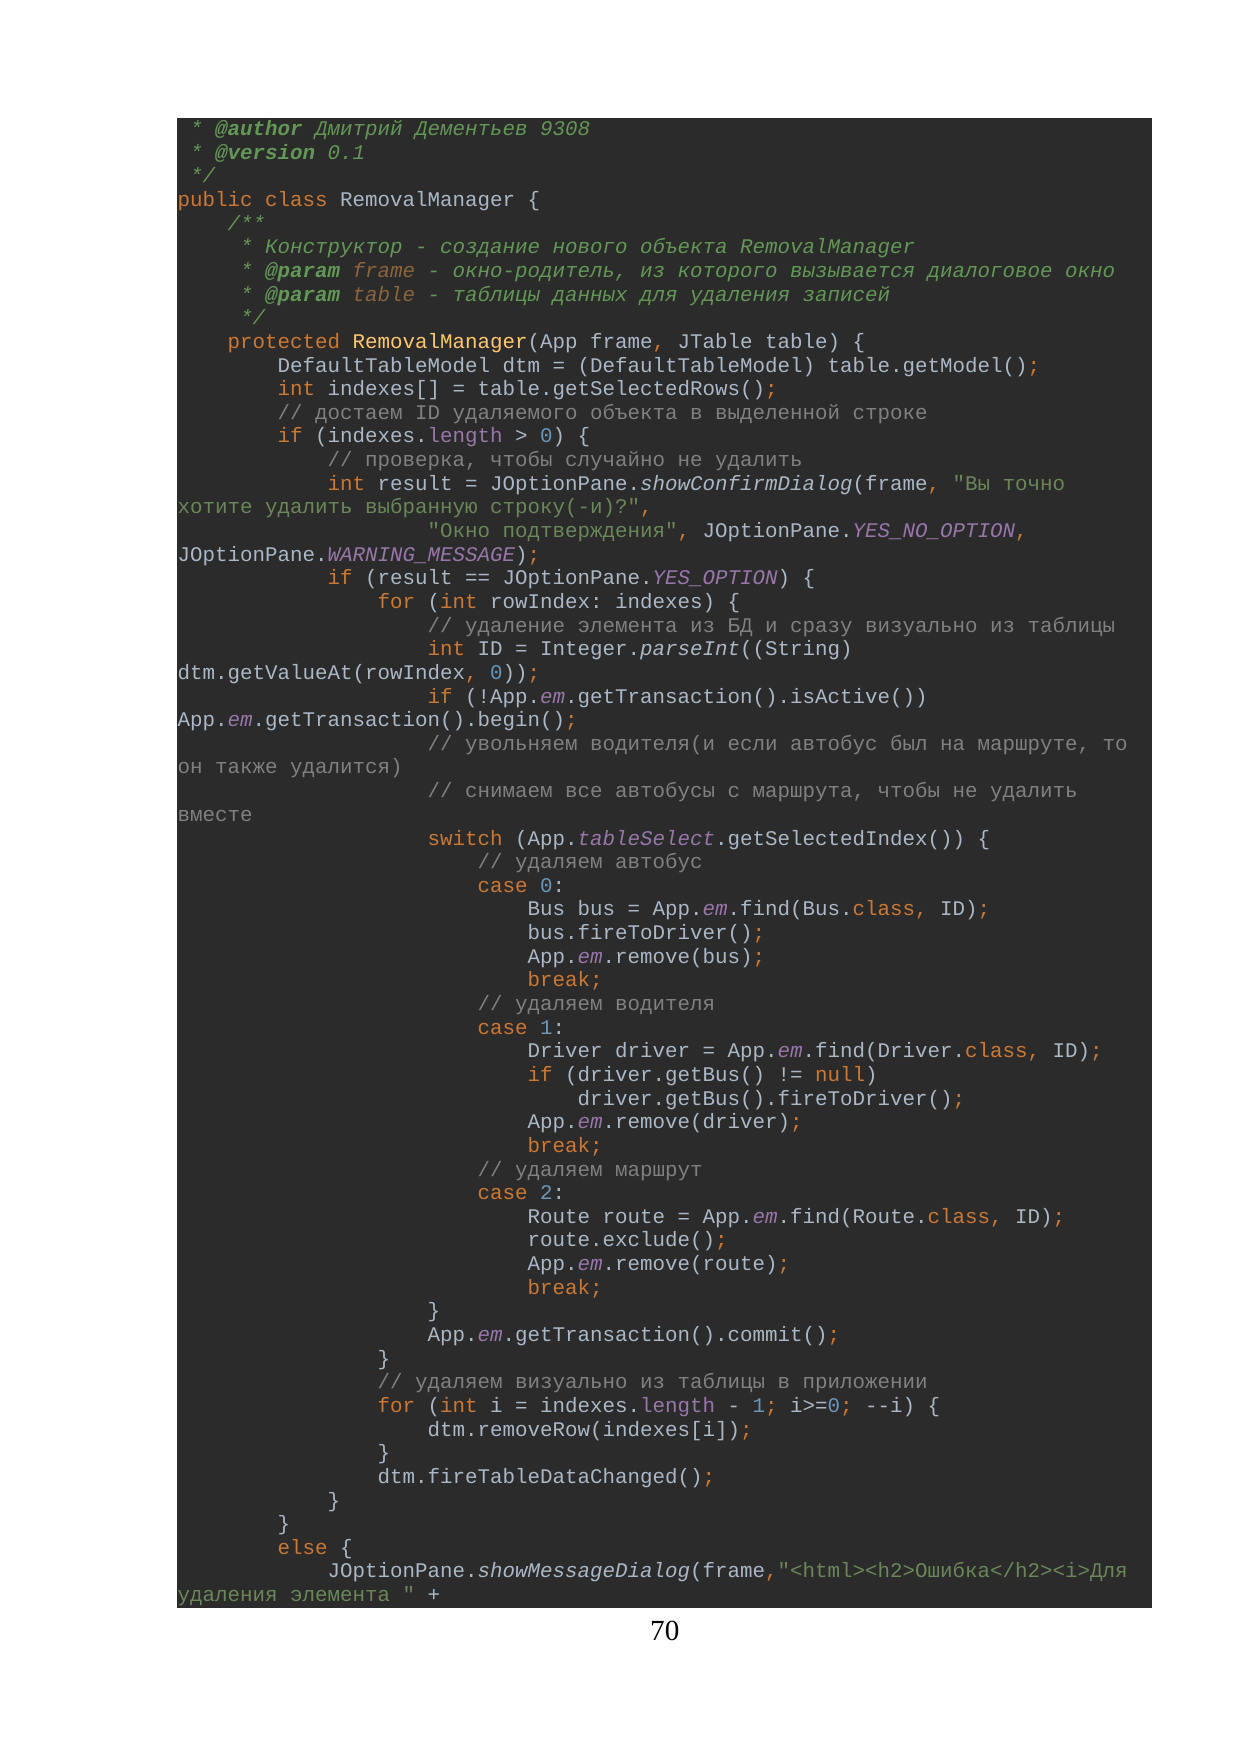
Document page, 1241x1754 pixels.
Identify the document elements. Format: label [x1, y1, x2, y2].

text [177, 118, 1152, 1608]
